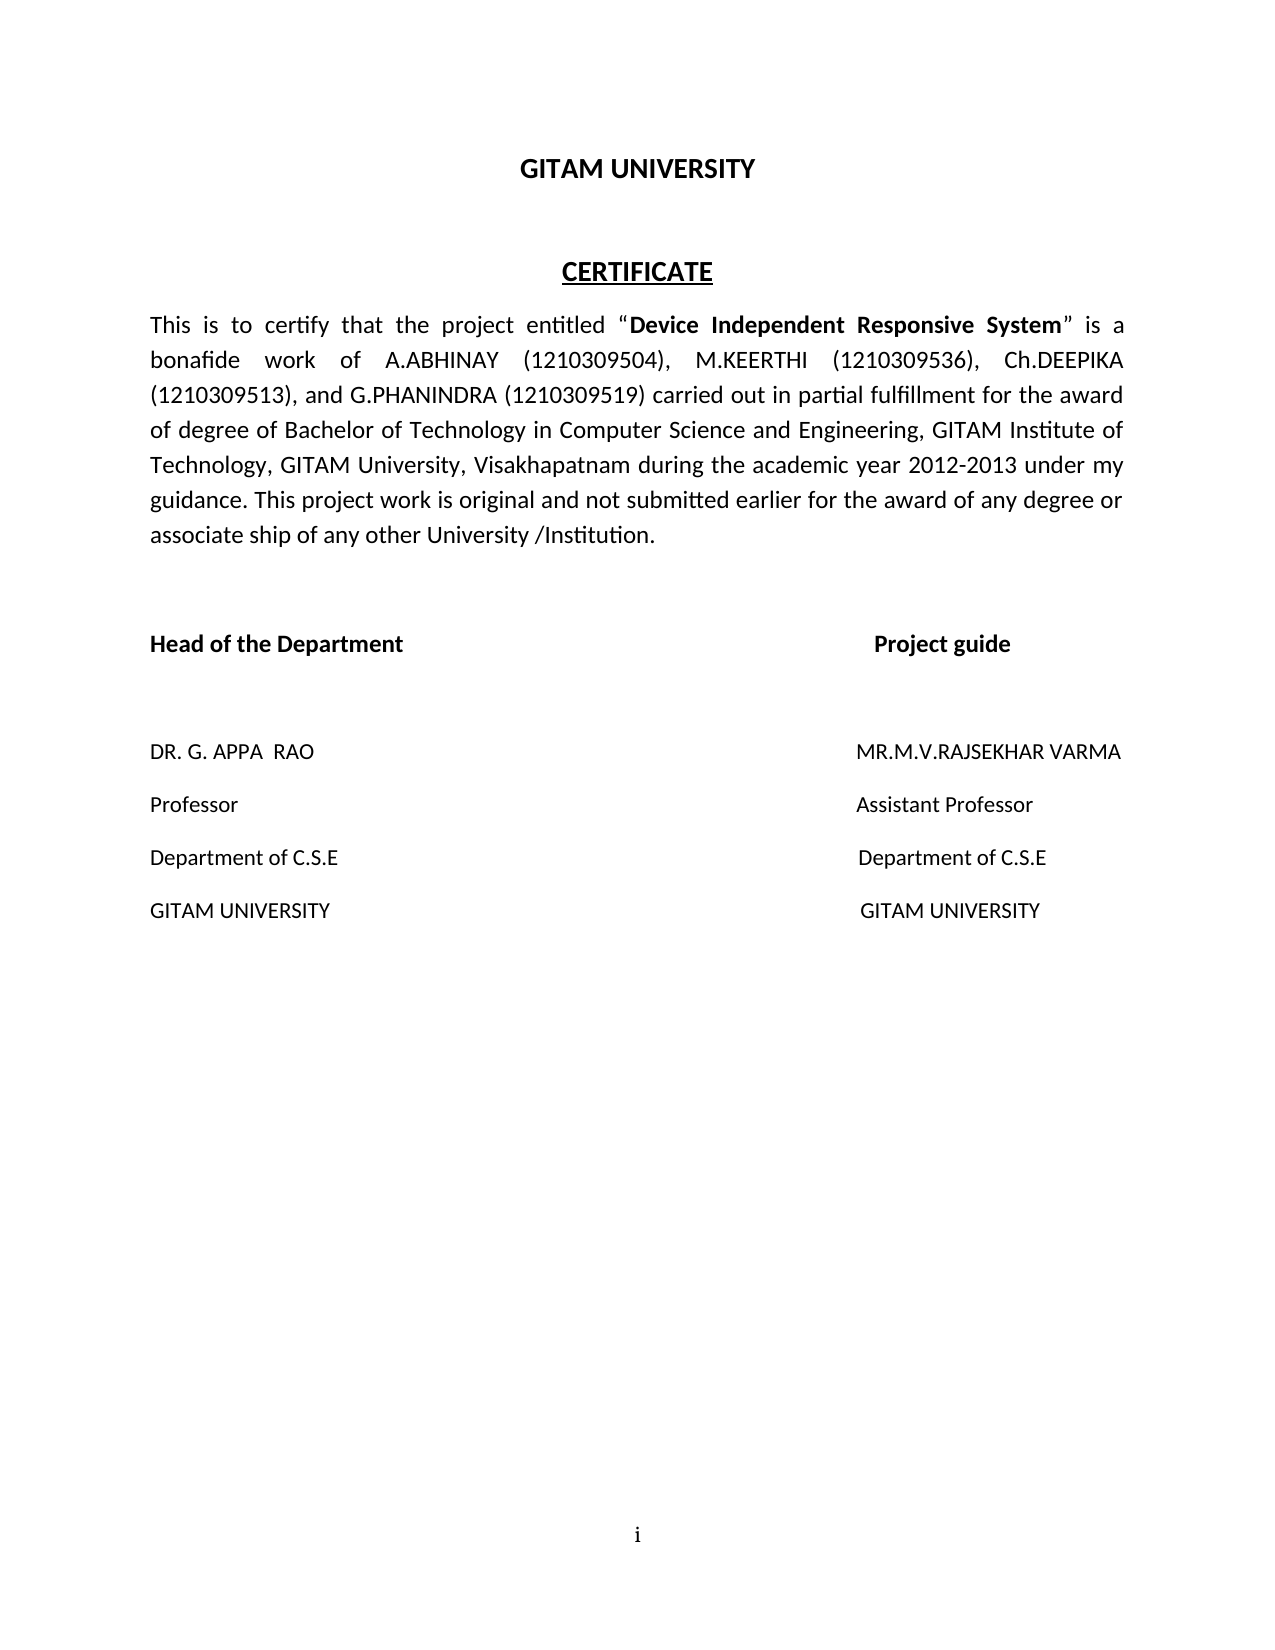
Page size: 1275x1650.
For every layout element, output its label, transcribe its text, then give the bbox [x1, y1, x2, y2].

text CERTIFICATE [150, 253, 1125, 288]
text Head of the Department Project guide [150, 628, 1125, 658]
text Professor Assistant Professor [150, 790, 1125, 818]
text Department of C.S.E Department of C.S.E [150, 843, 1125, 871]
text GITAM UNIVERSITY [150, 150, 1125, 186]
text GITAM UNIVERSITY GITAM UNIVERSITY [150, 896, 1125, 924]
text DR. G. APPA RAO MR.M.V.RAJSEKHAR VARMA [150, 737, 1125, 765]
text This is to certify that the project entitled “Device Independent Responsive System” is a bonafide work of A.ABHINAY (1210309504), M.KEERTHI (1210309536), Ch.DEEPIKA (1210309513), and G.PHANINDRA (1210309519) carried out in partial fulfillment for the award of degree of Bachelor of Technology in Computer Science and Engineering, GITAM Institute of Technology, GITAM University, Visakhapatnam during the academic year 2012-2013 under my guidance. This project work is original and not submitted earlier for the award of any degree or associate ship of any other University /Institution. [150, 309, 1125, 550]
